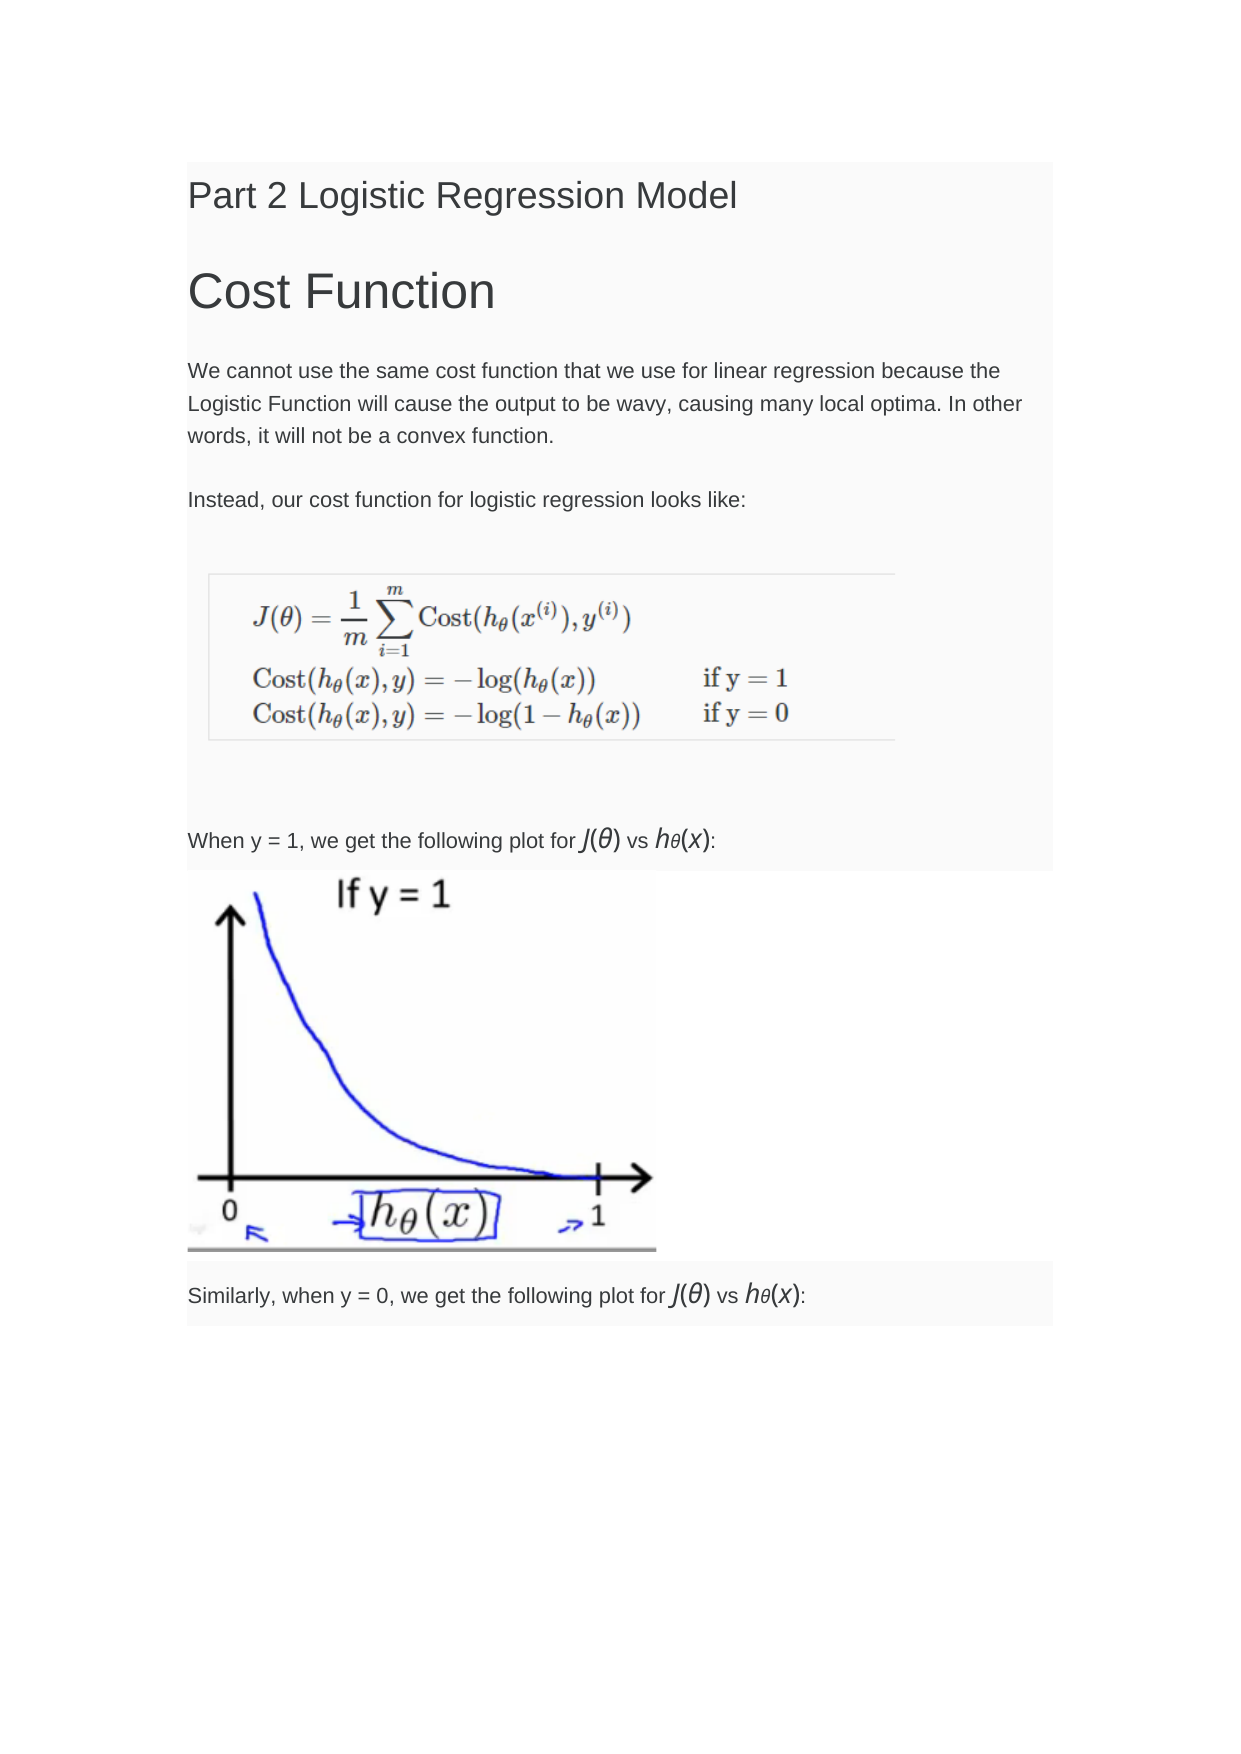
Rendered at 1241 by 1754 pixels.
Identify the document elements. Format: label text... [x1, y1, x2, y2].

text Similarly, when y = 0, we get the following plot for J(θ) vs hθ(x): [187, 1261, 1053, 1326]
text Cost Function [187, 258, 1053, 323]
text We cannot use the same cost function that we use for linear regression because the Logistic Function will cause the output to be wavy, causing many local optima. In other words, it will not be a convex function. [187, 354, 1053, 452]
picture [187, 547, 896, 762]
text Instead, our cost function for logistic regression looks like: [187, 483, 1053, 516]
text Part 2 Logistic Regression Model [187, 162, 1053, 227]
picture [187, 870, 657, 1252]
text When y = 1, we get the following plot for J(θ) vs hθ(x): [187, 806, 1053, 871]
